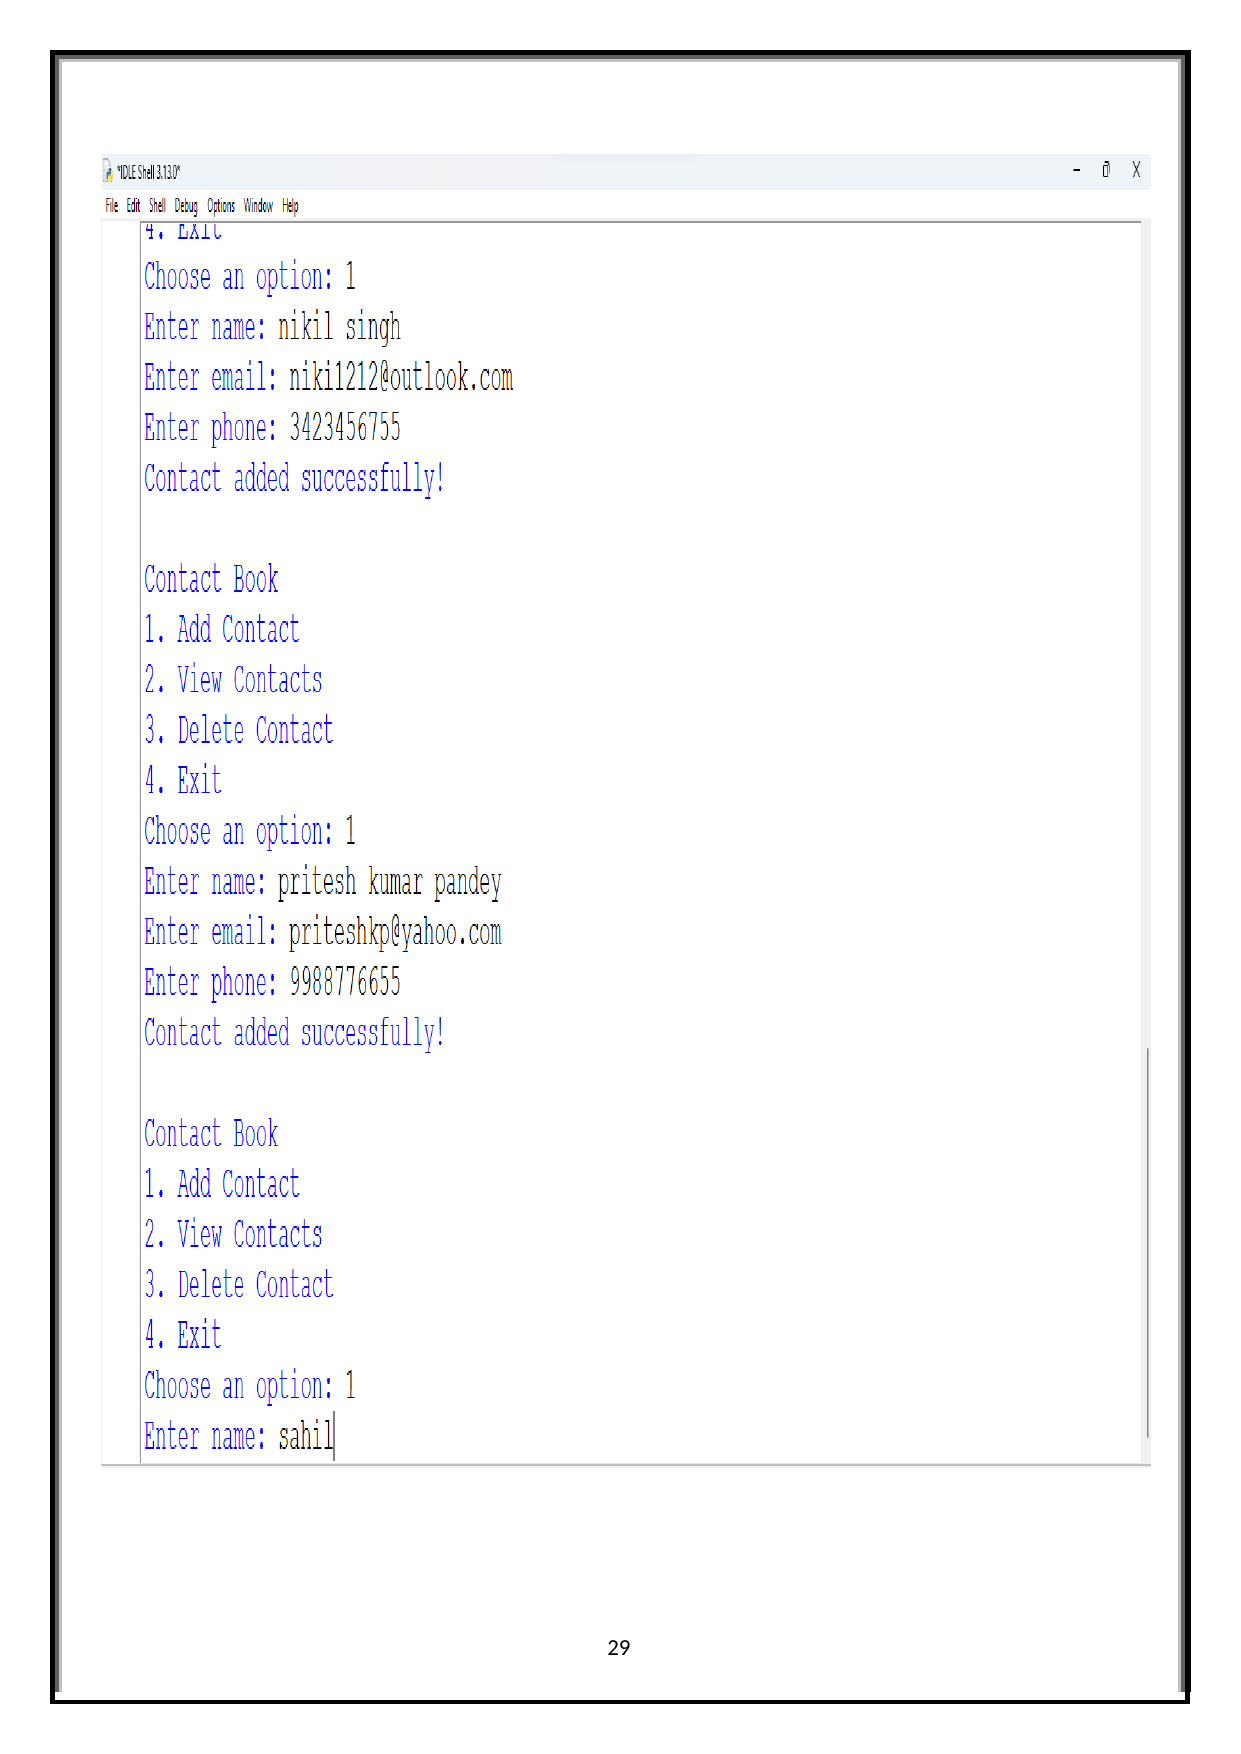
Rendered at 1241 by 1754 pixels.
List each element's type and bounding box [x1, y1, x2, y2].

picture [101, 154, 1152, 1468]
